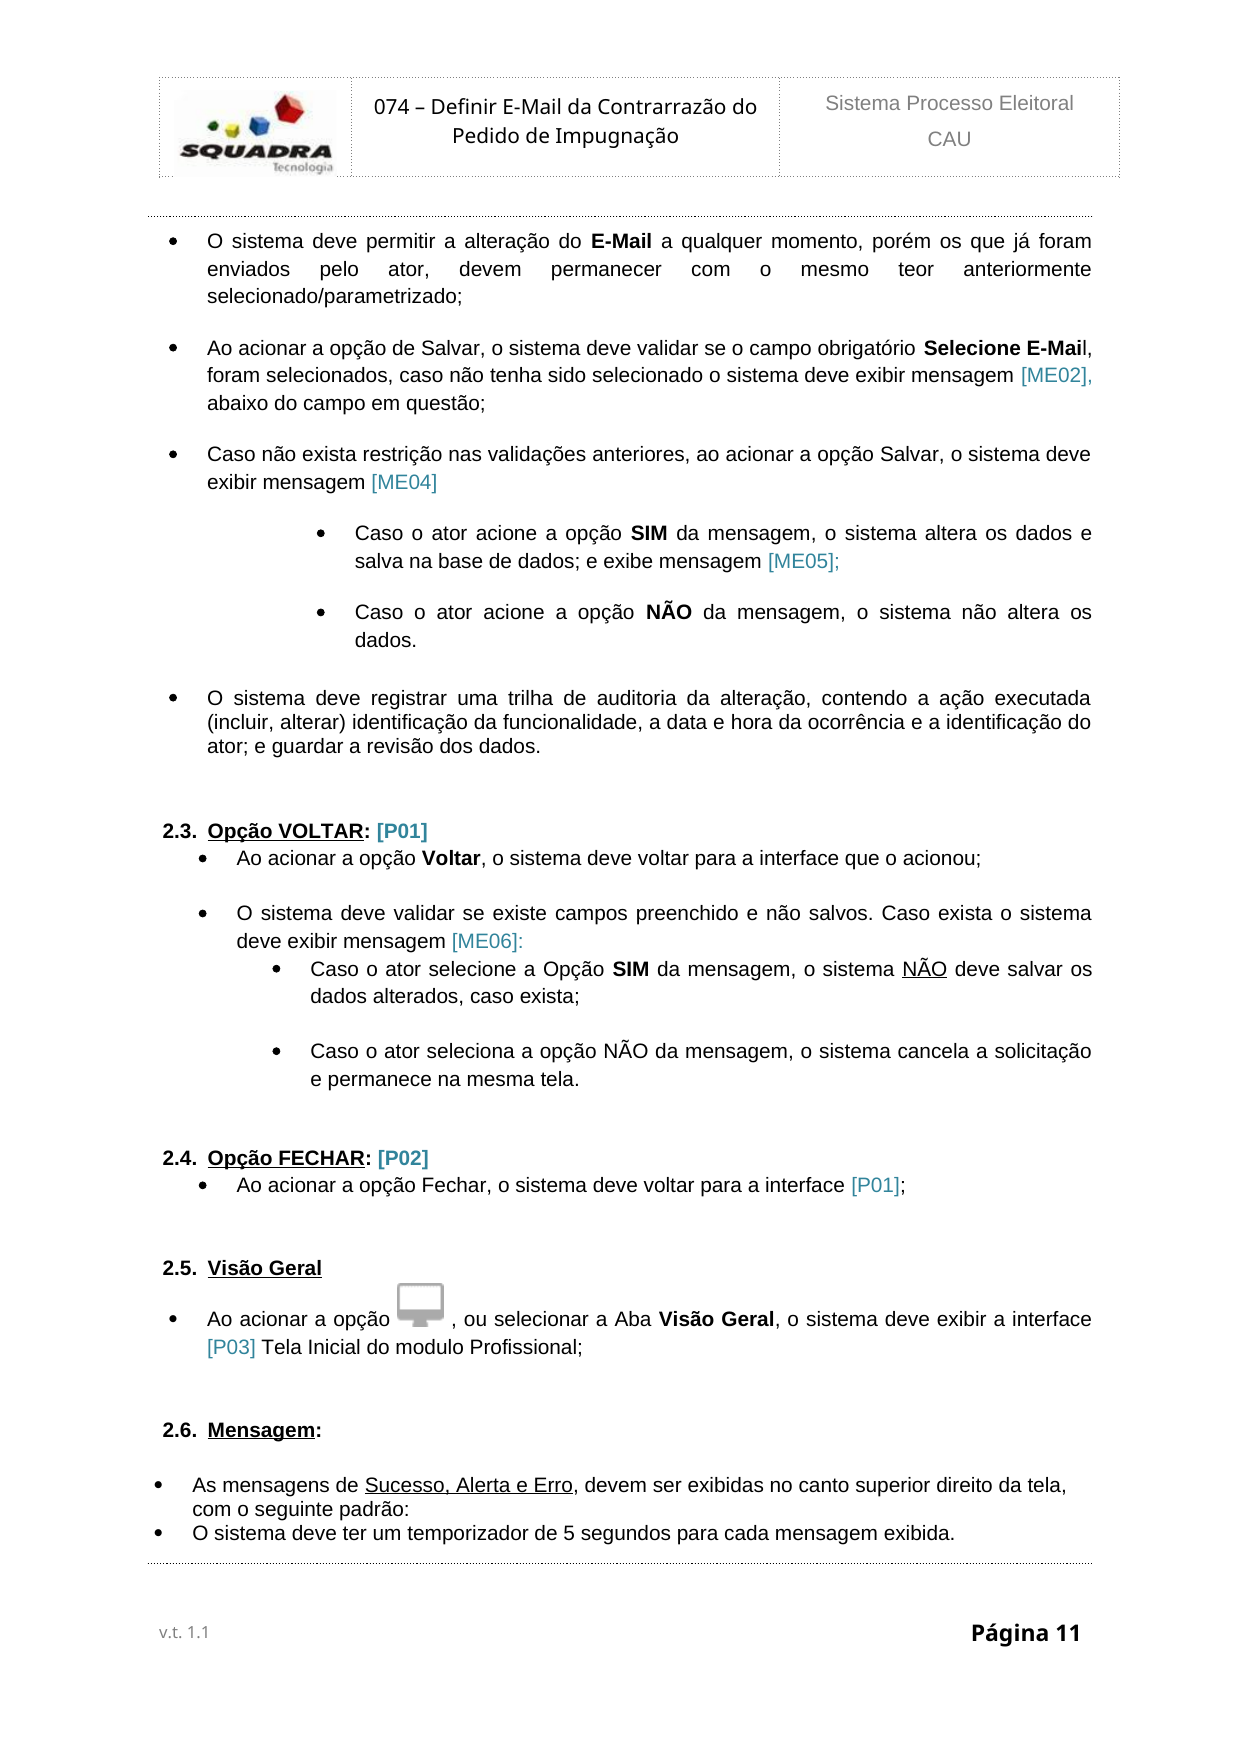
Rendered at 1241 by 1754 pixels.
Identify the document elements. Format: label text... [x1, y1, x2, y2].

list O sistema deve validar se existe campos preenchido e não salvos. Caso exista o sistema deve exibir mensagem [ME06]: [199, 901, 1092, 953]
list Ao acionar a opção Voltar, o sistema deve voltar para a interface que o acionou; [199, 846, 1092, 870]
picture [397, 1283, 444, 1327]
picture [174, 90, 337, 177]
list Caso não exista restrição nas validações anteriores, ao acionar a opção Salvar, o sistema deve exibir mensagem [ME04] [169, 442, 1092, 493]
list Caso o ator selecione a Opção SIM da mensagem, o sistema NÃO deve salvar os dados alterados, caso exista; [273, 956, 1092, 1008]
list Ao acionar a opção Fechar, o sistema deve voltar para a interface [P01]; [199, 1173, 1092, 1197]
list Caso o ator acione a opção NÃO da mensagem, o sistema não altera os dados. [317, 600, 1092, 652]
list Ao acionar a opção , ou selecionar a Aba Visão Geral, o sistema deve exibir a interface [P03] Tela Inicial do modulo Profissional; [169, 1283, 1092, 1359]
list Caso o ator acione a opção SIM da mensagem, o sistema altera os dados e salva na base de dados; e exibe mensagem [ME05]; [317, 521, 1092, 573]
list O sistema deve registrar uma trilha de auditoria da alteração, contendo a ação executada (incluir, alterar) identificação da funcionalidade, a data e hora da ocorrência e a identificação do ator; e guardar a revisão dos dados. [169, 685, 1092, 757]
list Opção FECHAR: [P02] [162, 1146, 1092, 1169]
list O sistema deve ter um temporizador de 5 segundos para cada mensagem exibida. [154, 1520, 1092, 1544]
list Mensagem: [162, 1417, 1092, 1441]
list As mensagens de Sucesso, Alerta e Erro, devem ser exibidas no canto superior direito da tela, com o seguinte padrão: [154, 1472, 1092, 1520]
list Visão Geral [162, 1256, 1092, 1279]
list Caso o ator seleciona a opção NÃO da mensagem, o sistema cancela a solicitação e permanece na mesma tela. [273, 1039, 1092, 1091]
list Opção VOLTAR: [P01] [162, 819, 1092, 843]
list Ao acionar a opção de Salvar, o sistema deve validar se o campo obrigatório Selecione E-Mail, foram selecionados, caso não tenha sido selecionado o sistema deve exibir mensagem [ME02], abaixo do campo em questão; [169, 335, 1092, 414]
list O sistema deve permitir a alteração do E-Mail a qualquer momento, porém os que já foram enviados pelo ator, devem permanecer com o mesmo teor anteriormente selecionado/parametrizado; [169, 229, 1092, 308]
